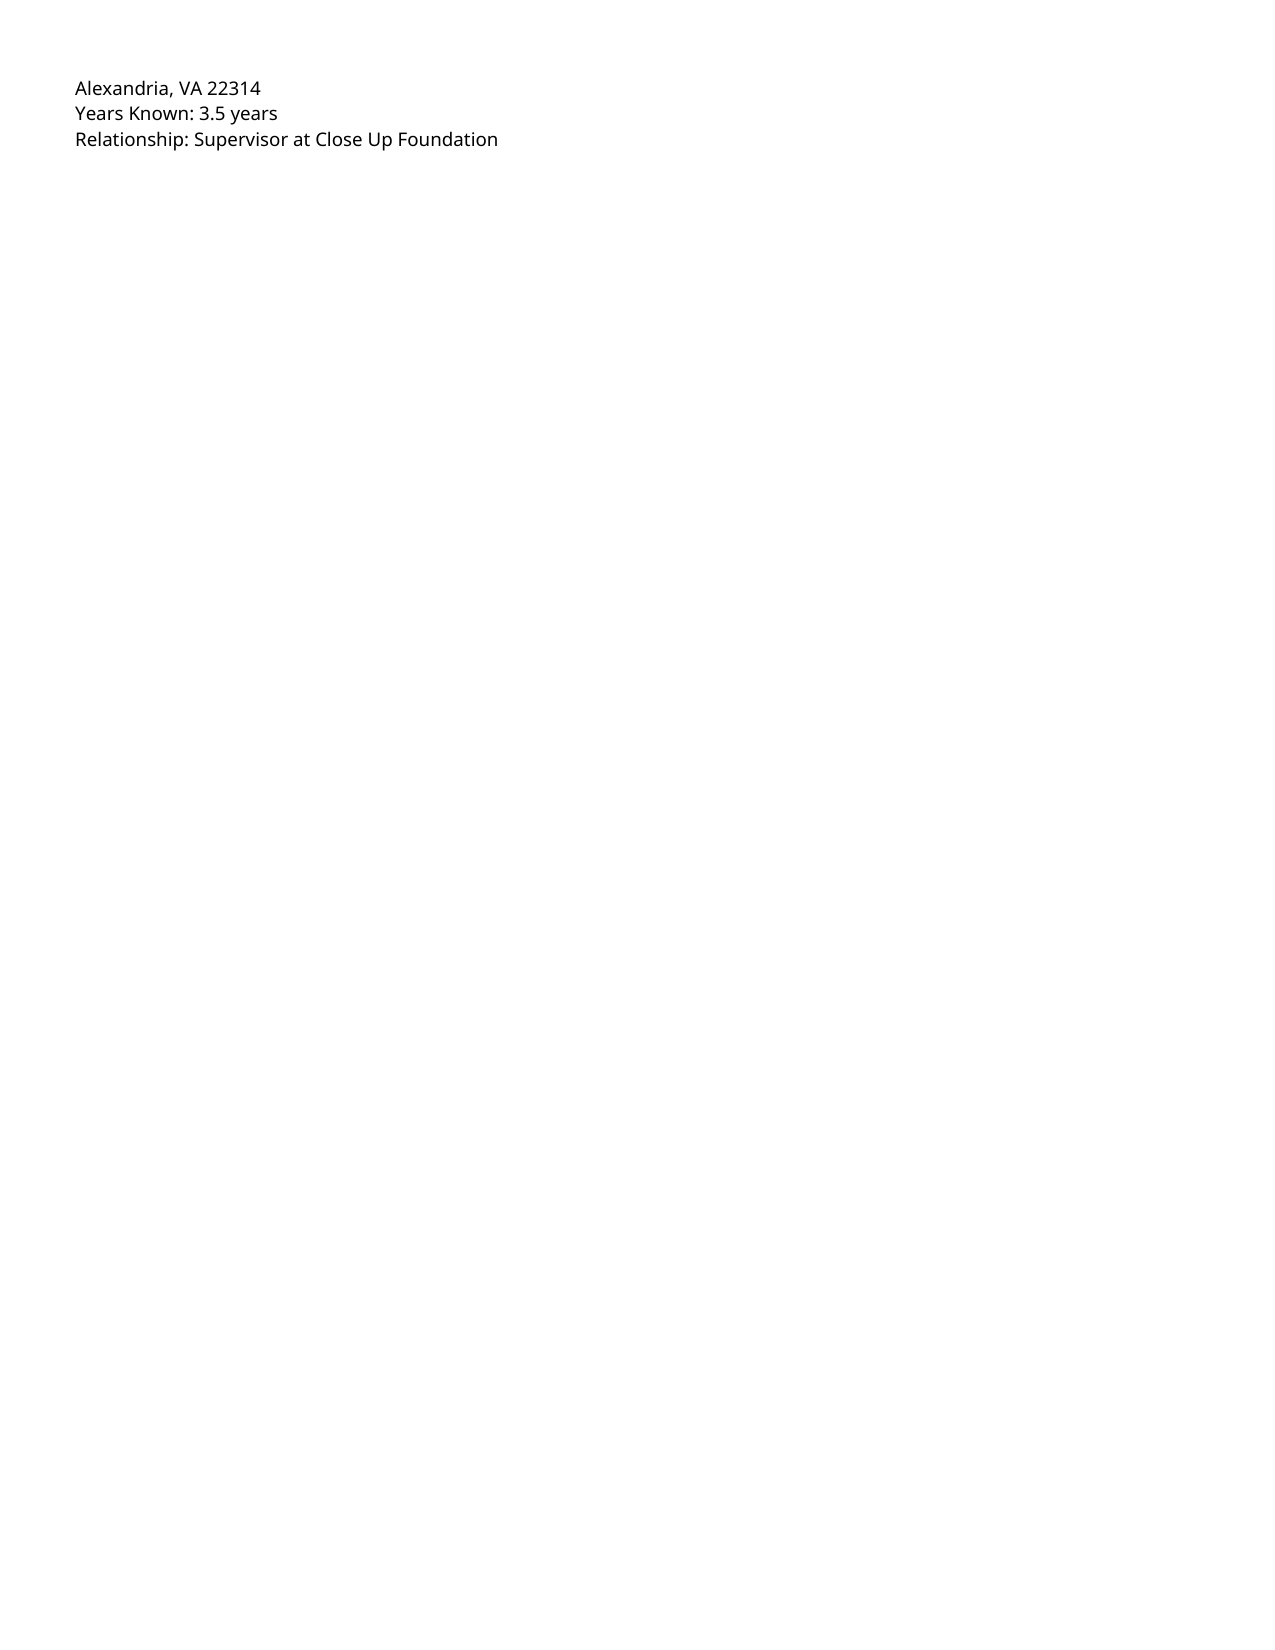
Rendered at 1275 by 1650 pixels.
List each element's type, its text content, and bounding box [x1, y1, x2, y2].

text Alexandria, VA 22314 [75, 75, 1200, 101]
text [75, 126, 1200, 152]
text Years Known: 3.5 years [75, 101, 1200, 126]
